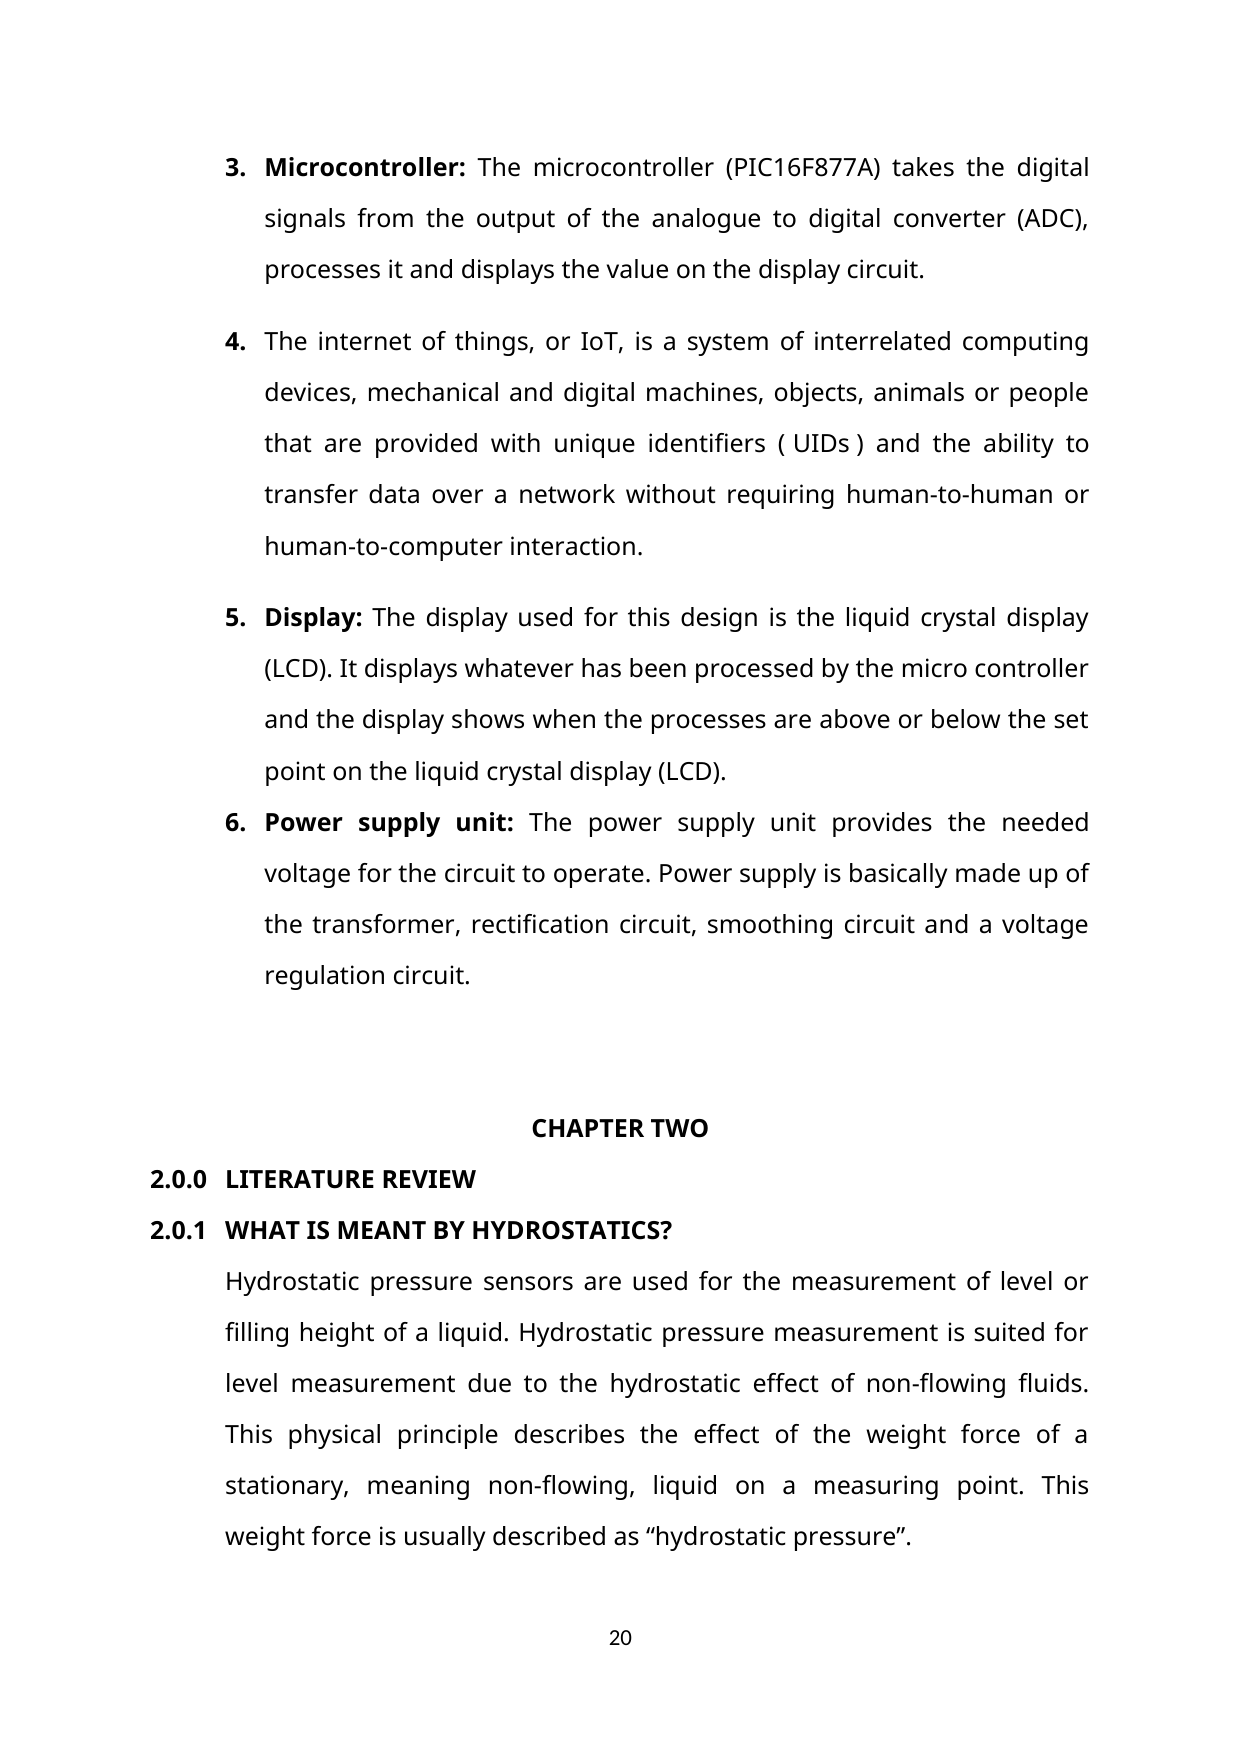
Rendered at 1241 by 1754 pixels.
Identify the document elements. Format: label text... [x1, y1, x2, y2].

list Power supply unit: The power supply unit provides the needed voltage for the circuit to operate. Power supply is basically made up of the transformer, rectification circuit, smoothing circuit and a voltage regulation circuit. [225, 804, 1090, 991]
text Hydrostatic pressure sensors are used for the measurement of level or filling height of a liquid. Hydrostatic pressure measurement is suited for level measurement due to the hydrostatic effect of non-flowing fluids. This physical principle describes the effect of the weight force of a stationary, meaning non-flowing, liquid on a measuring point. This weight force is usually described as “hydrostatic pressure”. [225, 1263, 1090, 1553]
text 2.0.0 LITERATURE REVIEW [150, 1161, 1090, 1196]
text CHAPTER TWO [150, 1110, 1090, 1144]
list Microcontroller: The microcontroller (PIC16F877A) takes the digital signals from the output of the analogue to digital converter (ADC), processes it and displays the value on the display circuit. [225, 150, 1090, 286]
list Display: The display used for this design is the liquid crystal display (LCD). It displays whatever has been processed by the micro controller and the display shows when the processes are above or below the set point on the liquid crystal display (LCD). [225, 600, 1090, 787]
list The internet of things, or IoT, is a system of interrelated computing devices, mechanical and digital machines, objects, animals or people that are provided with unique identifiers ( UIDs ) and the ability to transfer data over a network without requiring human-to-human or human-to-computer interaction. [225, 324, 1090, 562]
text 2.0.1 WHAT IS MEANT BY HYDROSTATICS? [150, 1212, 1090, 1247]
